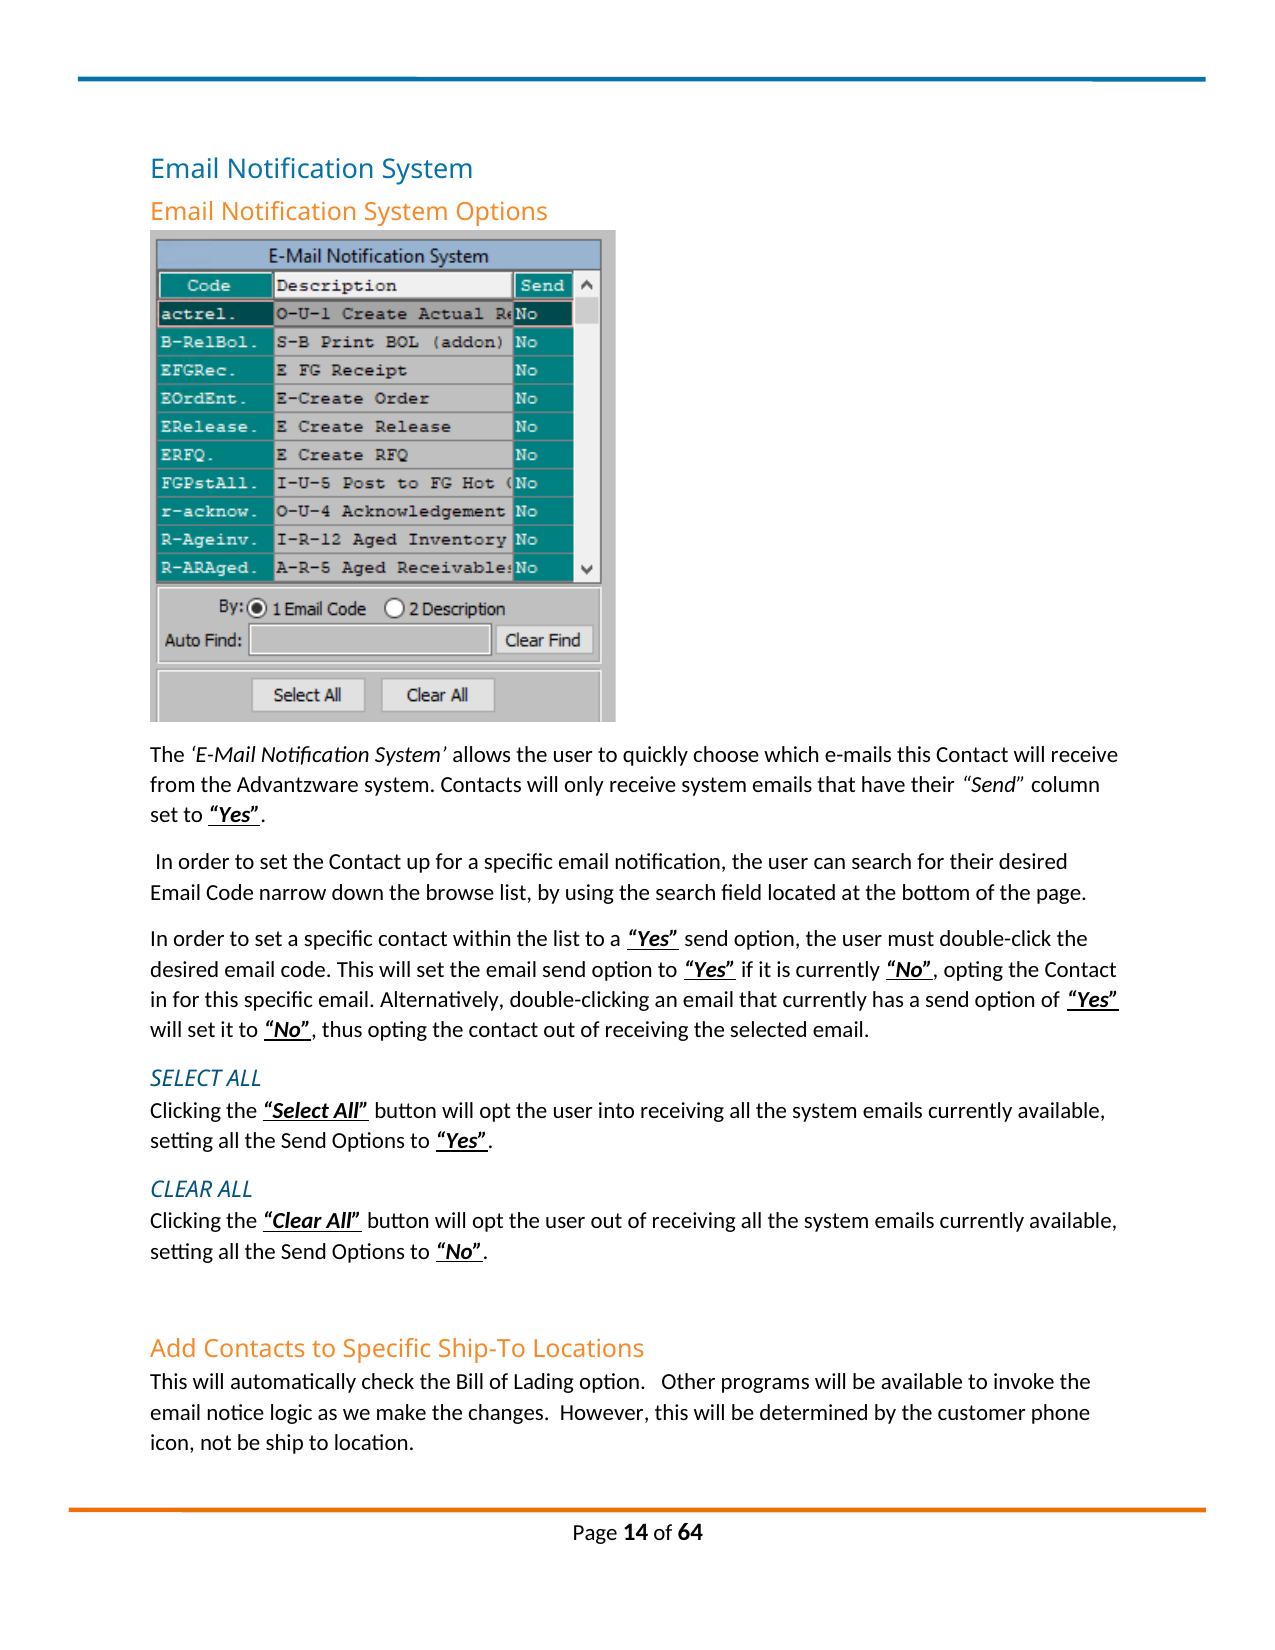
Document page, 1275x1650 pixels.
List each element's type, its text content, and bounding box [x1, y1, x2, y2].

text Clicking the “Select All” button will opt the user into receiving all the system emails currently available, setting all the Send Options to “Yes”. [150, 1096, 1125, 1154]
subtitle CLEAR ALL [150, 1173, 1125, 1204]
text Clicking the “Clear All” button will opt the user out of receiving all the system emails currently available, setting all the Send Options to “No”. [150, 1207, 1125, 1265]
text This will automatically check the Bill of Lading option. Other programs will be available to invoke the email notice logic as we make the changes. However, this will be determined by the customer phone icon, not be ship to location. [150, 1367, 1125, 1456]
text In order to set the Contact up for a specific email notification, the user can search for their desired Email Code narrow down the browse list, by using the search field located at the bottom of the page. [150, 847, 1125, 906]
subtitle Email Notification System [150, 150, 1125, 187]
text In order to set a specific contact within the list to a “Yes” send option, the user must double-click the desired email code. This will set the email send option to “Yes” if it is currently “No”, opting the Contact in for this specific email. Alternatively, double-clicking an email that currently has a send option of “Yes” will set it to “No”, thus opting the contact out of receiving the selected email. [150, 924, 1125, 1043]
picture [150, 230, 616, 722]
text The ‘E-Mail Notification System’ allows the user to quickly choose which e-mails this Contact will receive from the Advantzware system. Contacts will only receive system emails that have their “Send” column set to “Yes”. [150, 740, 1125, 829]
subtitle Email Notification System Options [150, 194, 1125, 228]
subtitle SELECT ALL [150, 1062, 1125, 1093]
subtitle Add Contacts to Specific Ship-To Locations [150, 1331, 1125, 1365]
